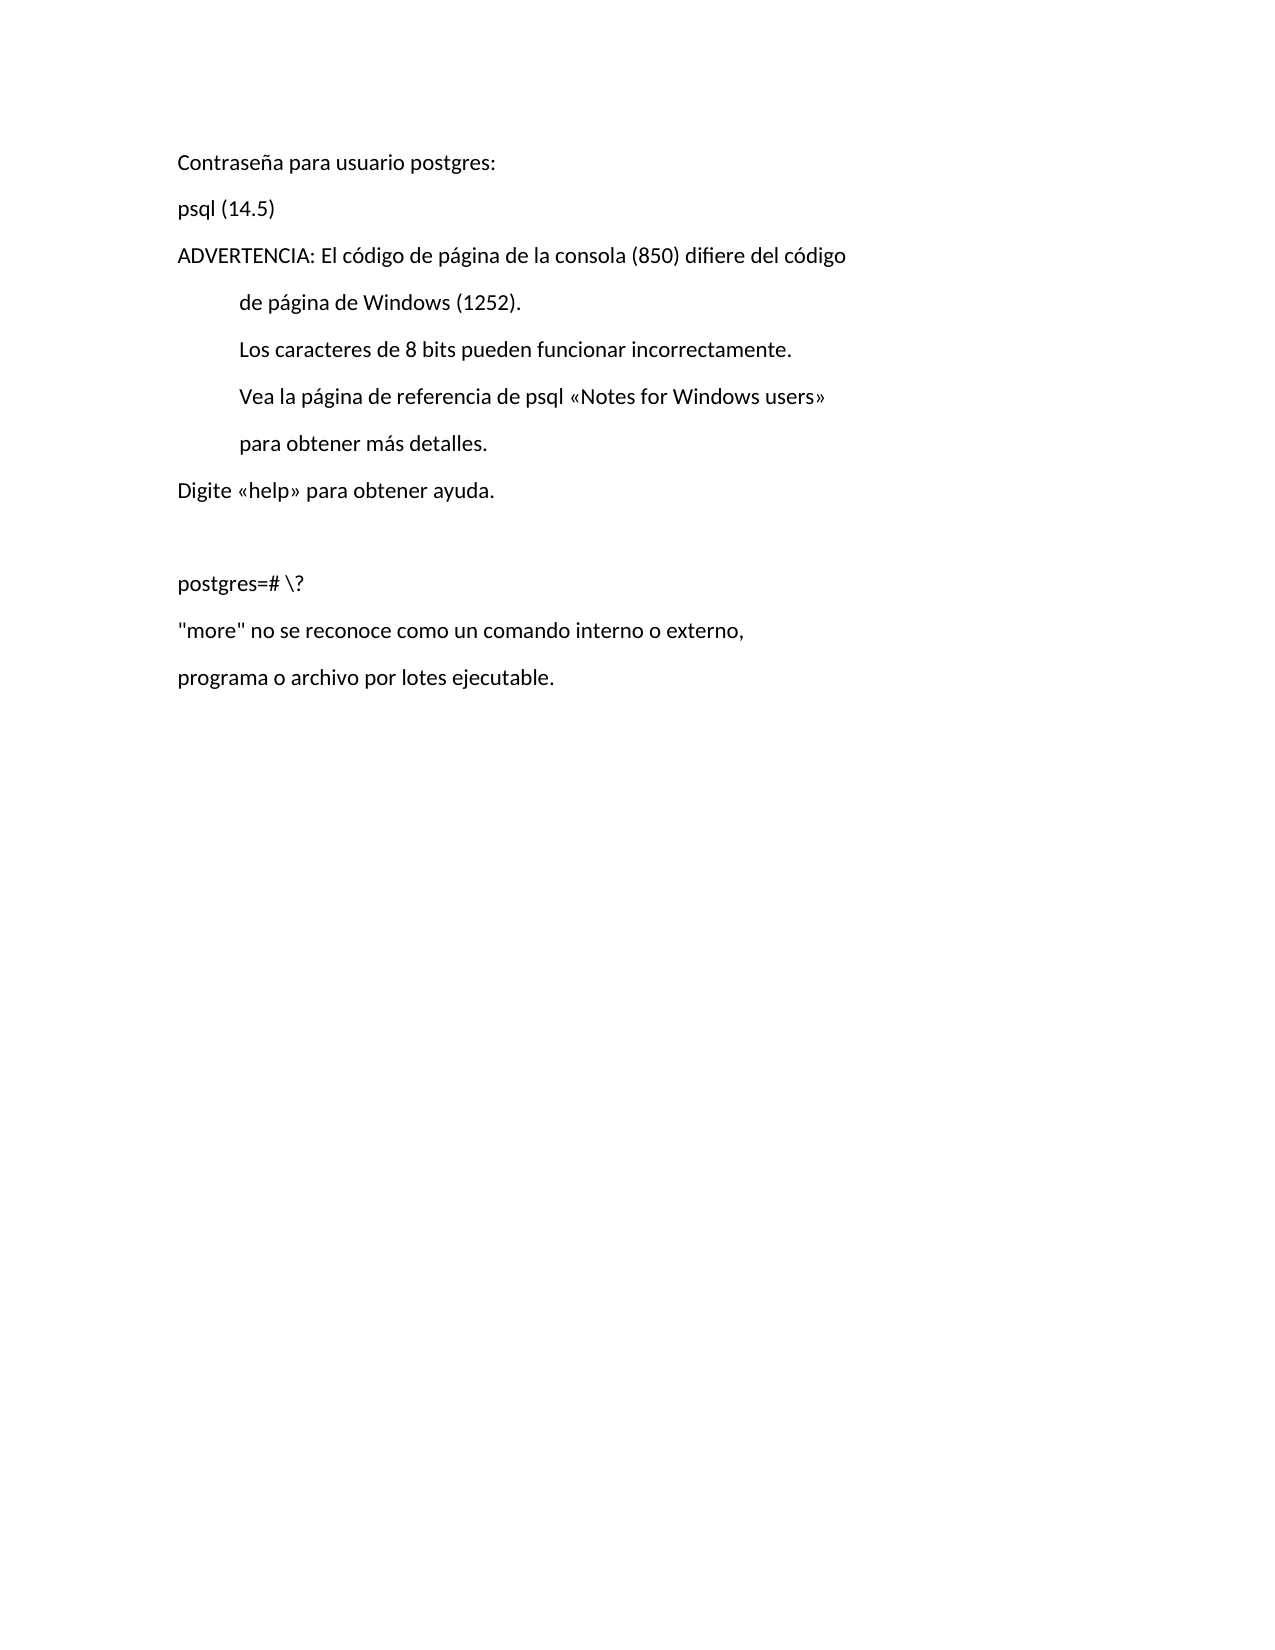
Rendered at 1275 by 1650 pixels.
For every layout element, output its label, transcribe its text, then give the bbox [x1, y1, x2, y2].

text "more" no se reconoce como un comando interno o externo, [177, 616, 1098, 644]
text ADVERTENCIA: El código de página de la consola (850) difiere del código [177, 241, 1098, 269]
text programa o archivo por lotes ejecutable. [177, 663, 1098, 691]
text postgres=# \? [177, 569, 1098, 597]
text psql (14.5) [177, 194, 1098, 222]
text Digite «help» para obtener ayuda. [177, 476, 1098, 504]
text para obtener más detalles. [177, 429, 1098, 457]
text de página de Windows (1252). [177, 288, 1098, 316]
text Contraseña para usuario postgres: [177, 148, 1098, 176]
text Los caracteres de 8 bits pueden funcionar incorrectamente. [177, 335, 1098, 363]
text Vea la página de referencia de psql «Notes for Windows users» [177, 382, 1098, 410]
